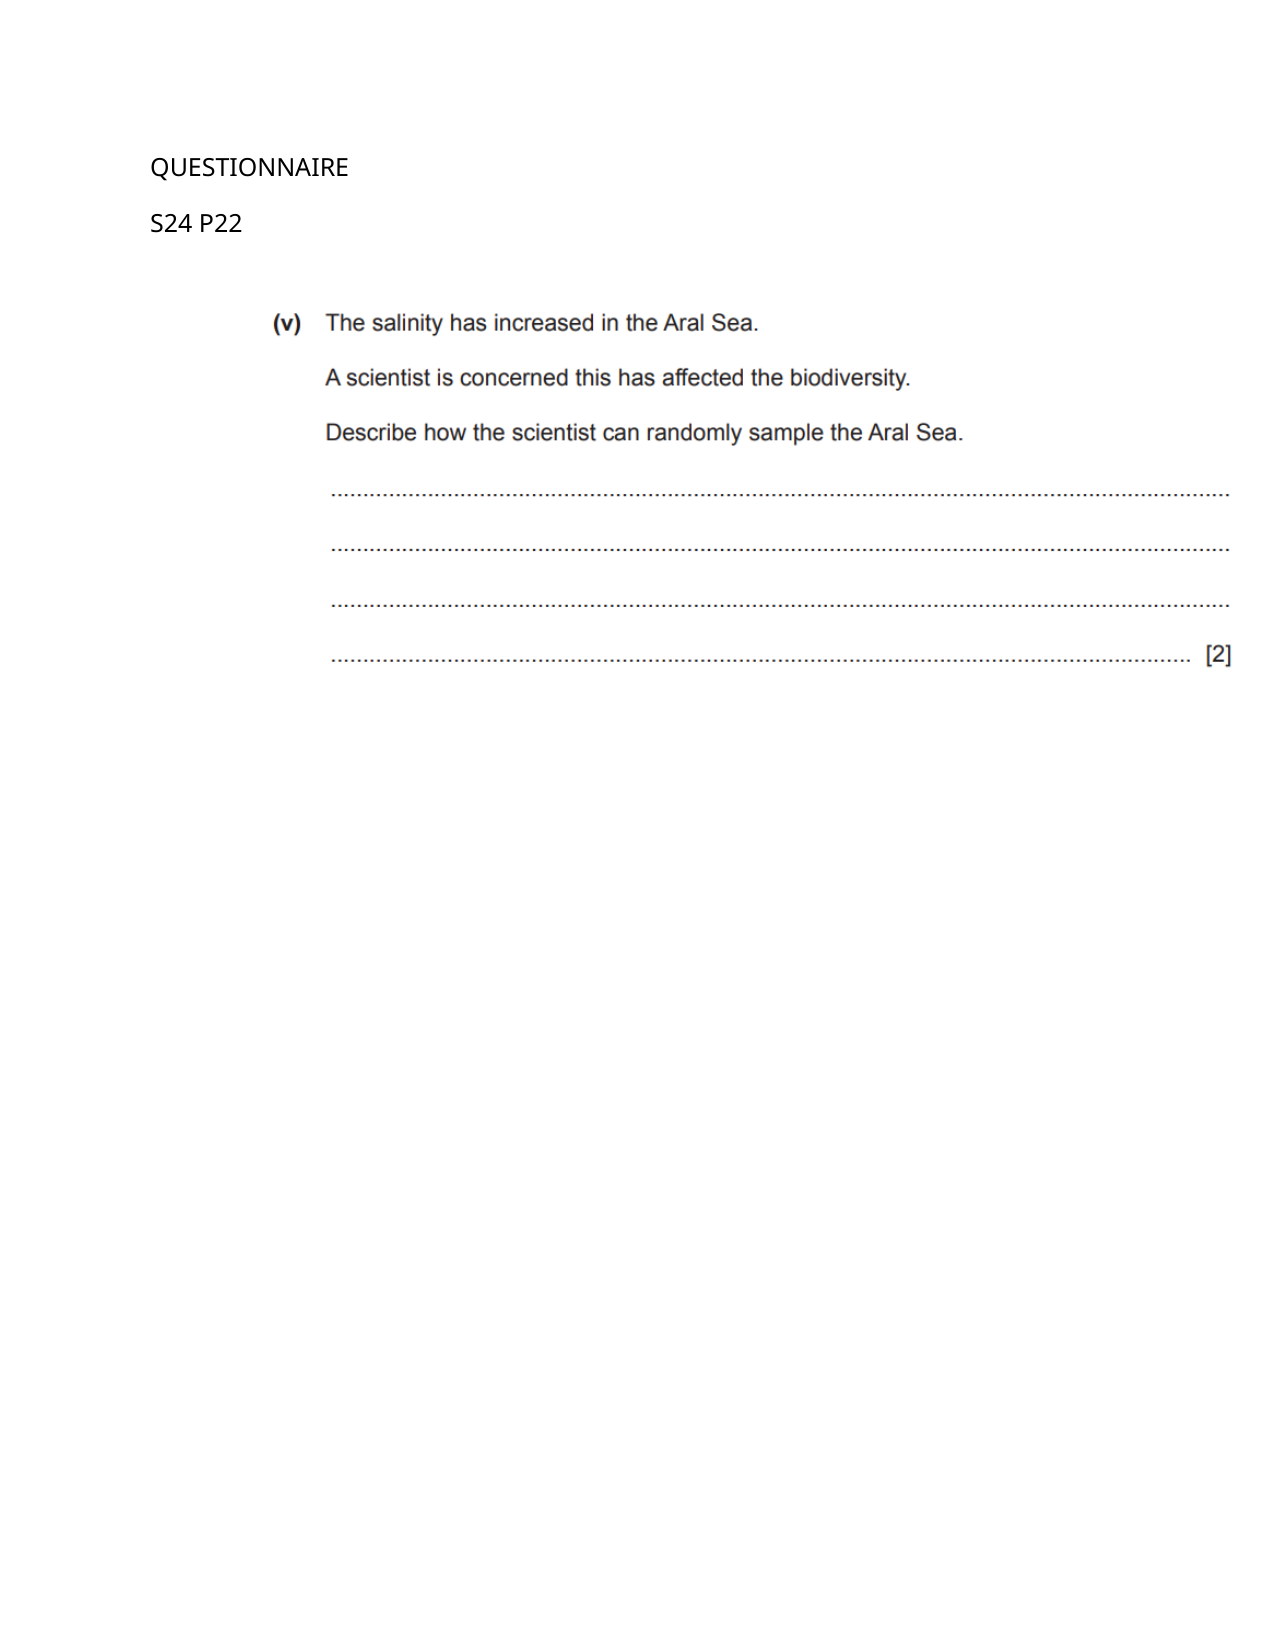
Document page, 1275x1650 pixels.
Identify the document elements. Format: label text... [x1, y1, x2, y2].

text S24 P22 [150, 206, 1125, 240]
picture [262, 300, 1238, 675]
text QUESTIONNAIRE [150, 150, 1125, 184]
